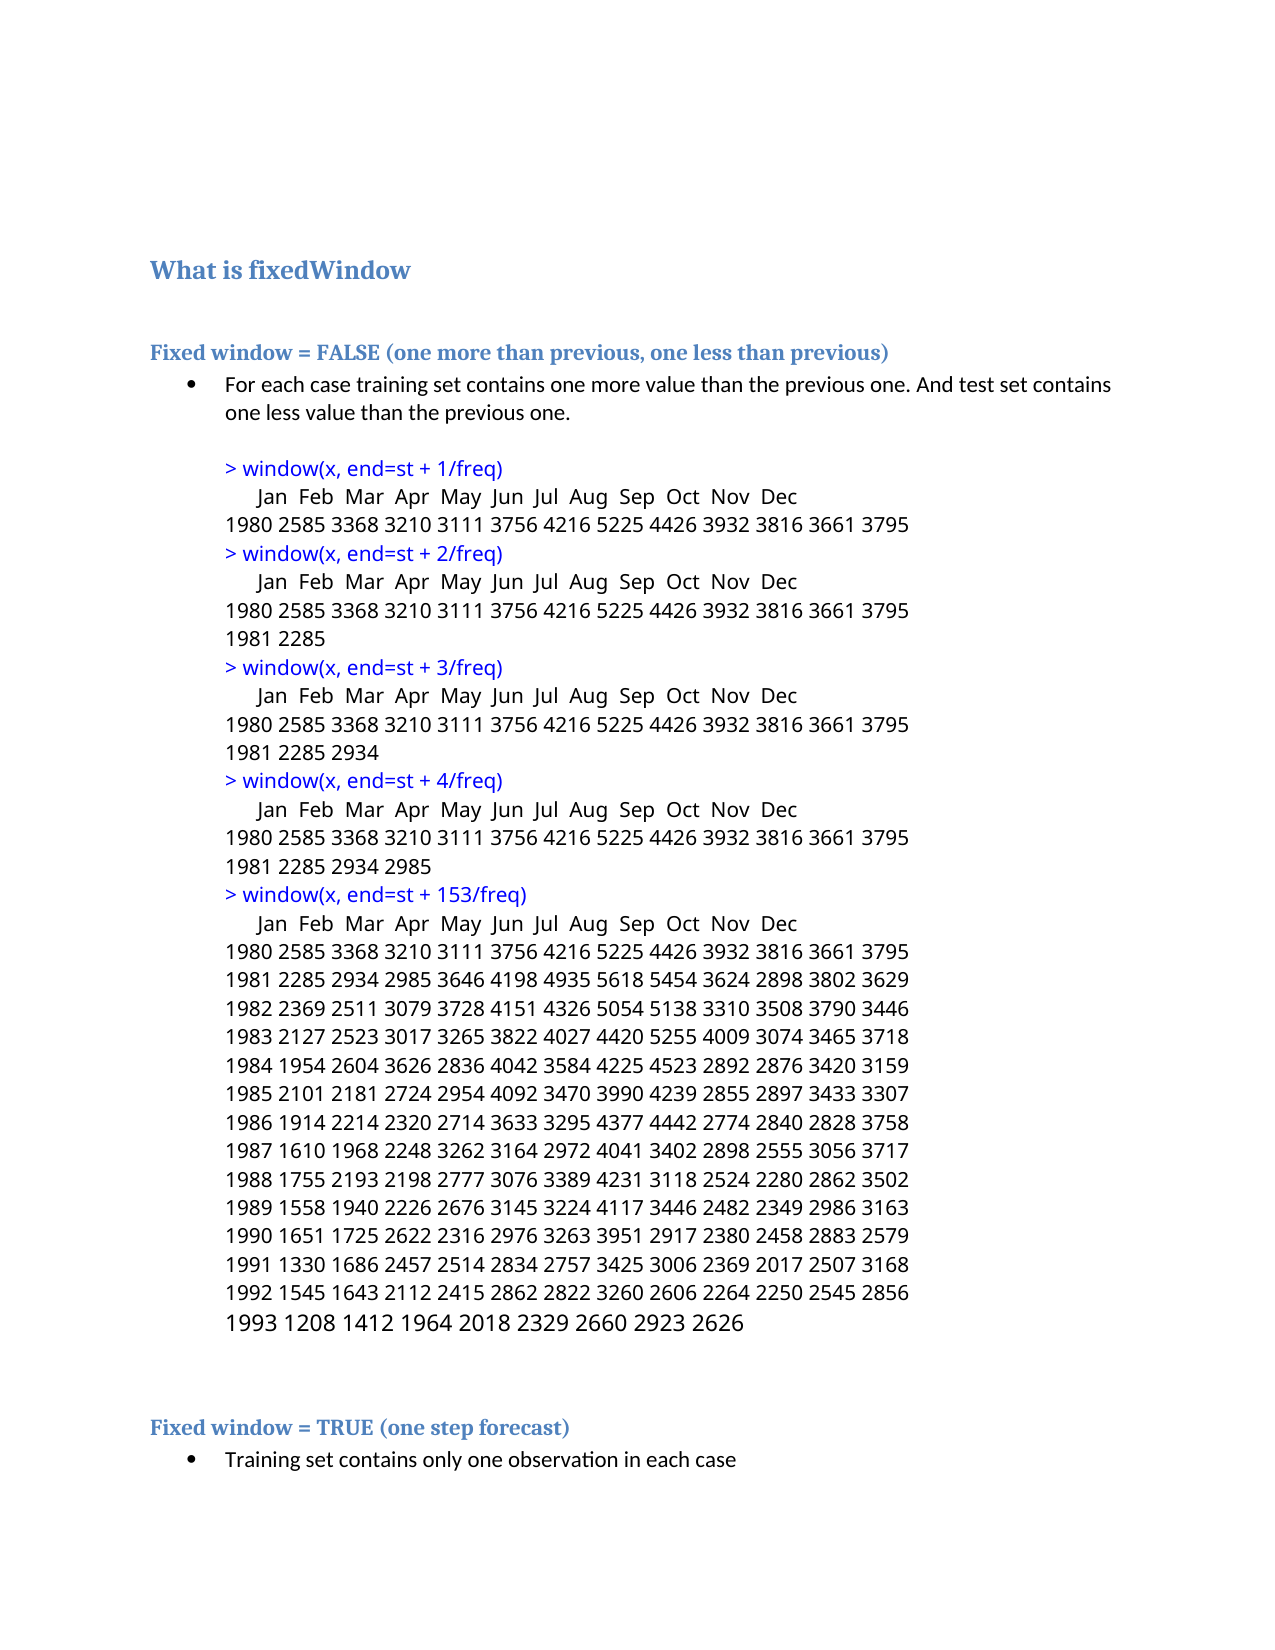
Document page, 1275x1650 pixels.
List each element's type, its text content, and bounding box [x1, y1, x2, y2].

text > window(x, end=st + 2/freq) [225, 539, 1125, 567]
text 1981 2285 2934 [225, 738, 1125, 767]
subtitle Fixed window = TRUE (one step forecast) [150, 1415, 1125, 1441]
text 1981 2285 2934 2985 3646 4198 4935 5618 5454 3624 2898 3802 3629 [225, 966, 1125, 994]
text 1980 2585 3368 3210 3111 3756 4216 5225 4426 3932 3816 3661 3795 [225, 710, 1125, 738]
text 1985 2101 2181 2724 2954 4092 3470 3990 4239 2855 2897 3433 3307 [225, 1079, 1125, 1108]
text 1984 1954 2604 3626 2836 4042 3584 4225 4523 2892 2876 3420 3159 [225, 1051, 1125, 1079]
text 1980 2585 3368 3210 3111 3756 4216 5225 4426 3932 3816 3661 3795 [225, 937, 1125, 966]
text 1980 2585 3368 3210 3111 3756 4216 5225 4426 3932 3816 3661 3795 [225, 823, 1125, 852]
text 1980 2585 3368 3210 3111 3756 4216 5225 4426 3932 3816 3661 3795 [225, 511, 1125, 539]
text Jan Feb Mar Apr May Jun Jul Aug Sep Oct Nov Dec [225, 681, 1125, 710]
text Jan Feb Mar Apr May Jun Jul Aug Sep Oct Nov Dec [225, 567, 1125, 596]
text 1983 2127 2523 3017 3265 3822 4027 4420 5255 4009 3074 3465 3718 [225, 1022, 1125, 1051]
text Jan Feb Mar Apr May Jun Jul Aug Sep Oct Nov Dec [225, 482, 1125, 511]
text 1993 1208 1412 1964 2018 2329 2660 2923 2626 [225, 1307, 1125, 1338]
text 1992 1545 1643 2112 2415 2862 2822 3260 2606 2264 2250 2545 2856 [225, 1278, 1125, 1307]
text 1980 2585 3368 3210 3111 3756 4216 5225 4426 3932 3816 3661 3795 [225, 596, 1125, 624]
text > window(x, end=st + 1/freq) [225, 454, 1125, 482]
text 1987 1610 1968 2248 3262 3164 2972 4041 3402 2898 2555 3056 3717 [225, 1136, 1125, 1165]
text 1990 1651 1725 2622 2316 2976 3263 3951 2917 2380 2458 2883 2579 [225, 1222, 1125, 1250]
subtitle What is fixedWindow [150, 255, 1125, 286]
text 1981 2285 2934 2985 [225, 852, 1125, 880]
text Jan Feb Mar Apr May Jun Jul Aug Sep Oct Nov Dec [225, 795, 1125, 823]
text > window(x, end=st + 153/freq) [225, 880, 1125, 909]
text 1991 1330 1686 2457 2514 2834 2757 3425 3006 2369 2017 2507 3168 [225, 1250, 1125, 1278]
list For each case training set contains one more value than the previous one. And test set contains one less value than the previous one. [187, 370, 1125, 426]
text > window(x, end=st + 4/freq) [225, 767, 1125, 795]
text 1981 2285 [225, 624, 1125, 653]
text 1986 1914 2214 2320 2714 3633 3295 4377 4442 2774 2840 2828 3758 [225, 1108, 1125, 1136]
subtitle Fixed window = FALSE (one more than previous, one less than previous) [150, 339, 1125, 366]
text 1988 1755 2193 2198 2777 3076 3389 4231 3118 2524 2280 2862 3502 [225, 1165, 1125, 1193]
list Training set contains only one observation in each case [187, 1445, 1125, 1473]
text 1982 2369 2511 3079 3728 4151 4326 5054 5138 3310 3508 3790 3446 [225, 994, 1125, 1022]
text Jan Feb Mar Apr May Jun Jul Aug Sep Oct Nov Dec [225, 909, 1125, 937]
text > window(x, end=st + 3/freq) [225, 653, 1125, 681]
text 1989 1558 1940 2226 2676 3145 3224 4117 3446 2482 2349 2986 3163 [225, 1193, 1125, 1222]
